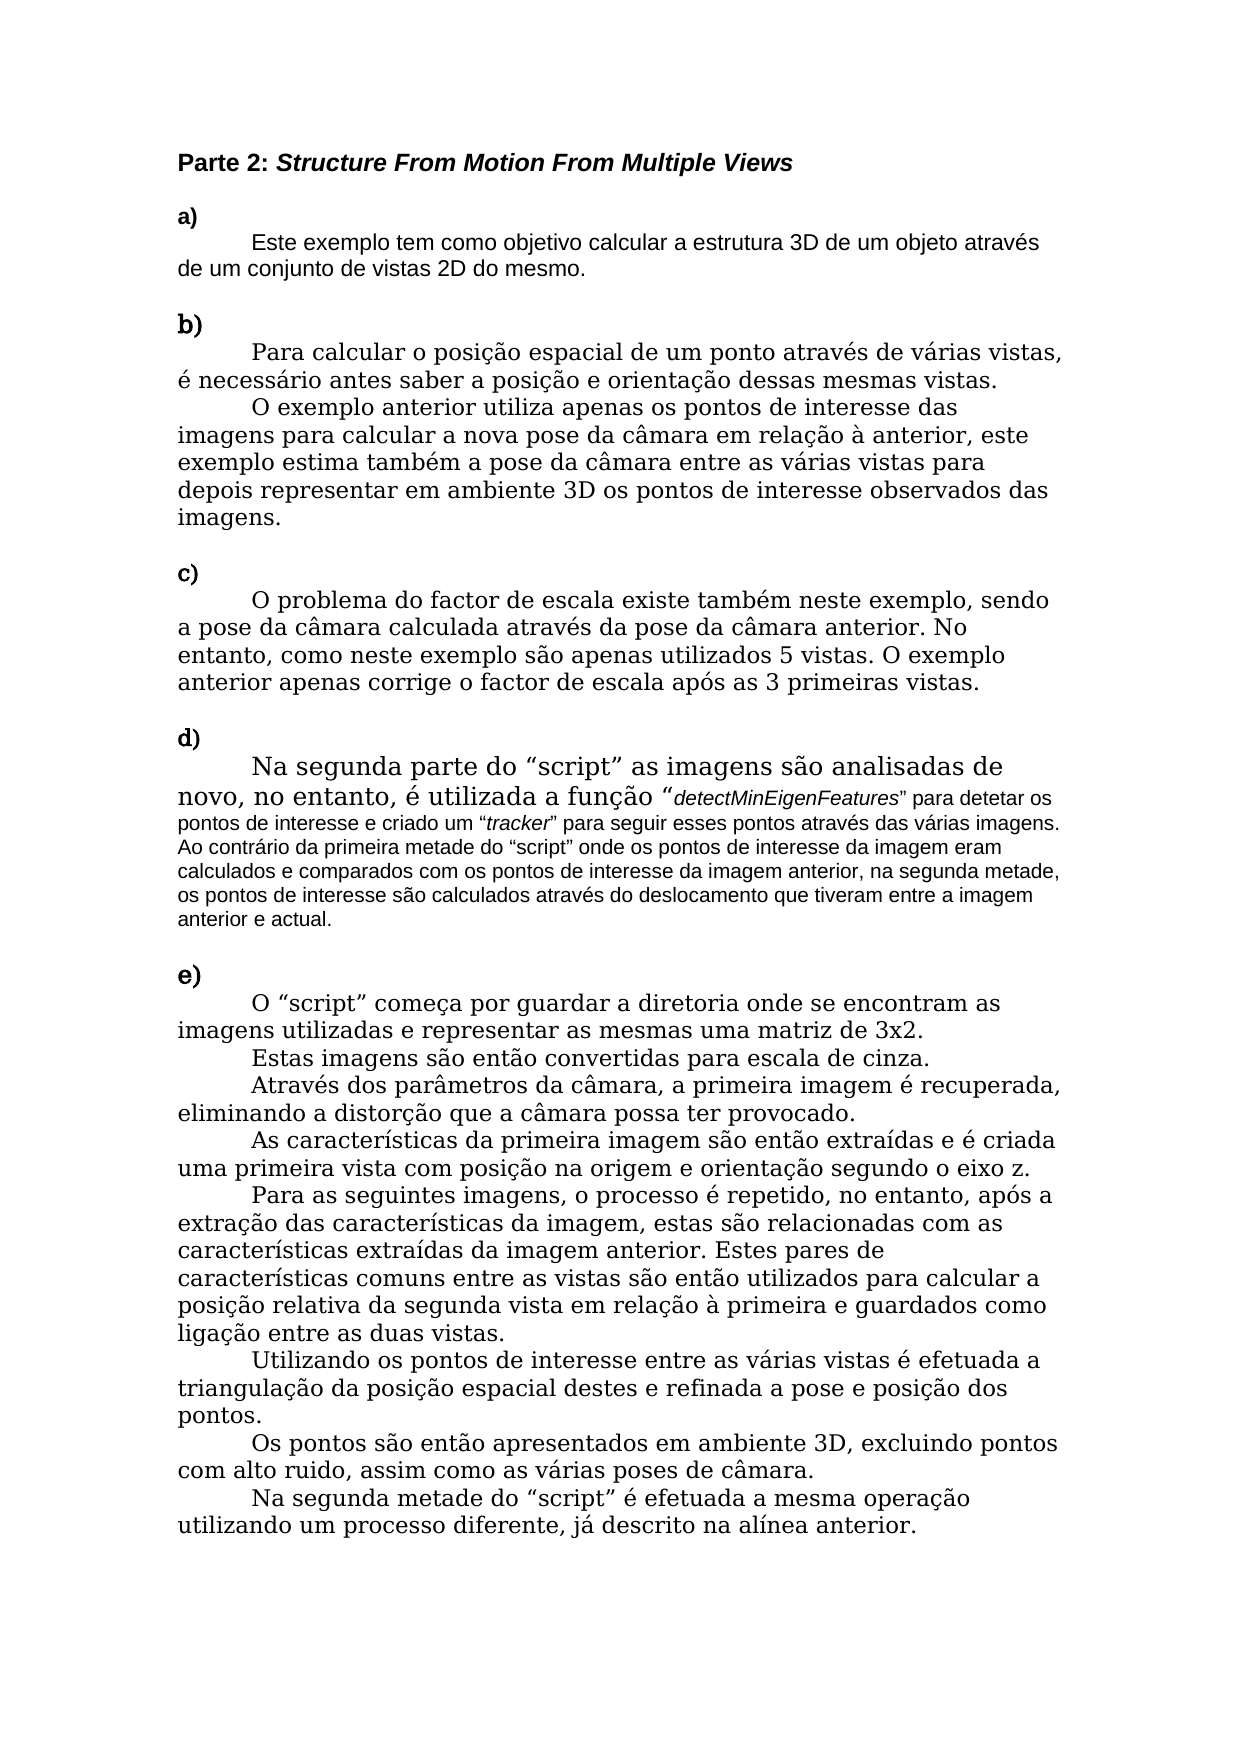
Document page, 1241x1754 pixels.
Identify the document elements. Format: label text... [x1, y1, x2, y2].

text Estas imagens são então convertidas para escala de cinza. [177, 1043, 1063, 1071]
text O exemplo anterior utiliza apenas os pontos de interesse das imagens para calcular a nova pose da câmara em relação à anterior, este exemplo estima também a pose da câmara entre as várias vistas para depois representar em ambiente 3D os pontos de interesse observados das imagens. [177, 393, 1063, 531]
text As características da primeira imagem são então extraídas e é criada uma primeira vista com posição na origem e orientação segundo o eixo z. [177, 1126, 1063, 1181]
text d) [177, 723, 1063, 751]
text Através dos parâmetros da câmara, a primeira imagem é recuperada, eliminando a distorção que a câmara possa ter provocado. [177, 1071, 1063, 1126]
text Utilizando os pontos de interesse entre as várias vistas é efetuada a triangulação da posição espacial destes e refinada a pose e posição dos pontos. [177, 1346, 1063, 1428]
text Para as seguintes imagens, o processo é repetido, no entanto, após a extração das características da imagem, estas são relacionadas com as características extraídas da imagem anterior. Estes pares de características comuns entre as vistas são então utilizados para calcular a posição relativa da segunda vista em relação à primeira e guardados como ligação entre as duas vistas. [177, 1181, 1063, 1346]
text c) [177, 558, 1063, 586]
text Este exemplo tem como objetivo calcular a estrutura 3D de um objeto através de um conjunto de vistas 2D do mesmo. [177, 229, 1063, 282]
text e) [177, 958, 1063, 988]
text O problema do factor de escala existe também neste exemplo, sendo a pose da câmara calculada através da pose da câmara anterior. No entanto, como neste exemplo são apenas utilizados 5 vistas. O exemplo anterior apenas corrige o factor de escala após as 3 primeiras vistas. [177, 586, 1063, 696]
text Na segunda parte do “script” as imagens são analisadas de novo, no entanto, é utilizada a função “detectMinEigenFeatures” para detetar os pontos de interesse e criado um “tracker” para seguir esses pontos através das várias imagens. Ao contrário da primeira metade do “script” onde os pontos de interesse da imagem eram calculados e comparados com os pontos de interesse da imagem anterior, na segunda metade, os pontos de interesse são calculados através do deslocamento que tiveram entre a imagem anterior e actual. [177, 751, 1063, 930]
text Os pontos são então apresentados em ambiente 3D, excluindo pontos com alto ruido, assim como as várias poses de câmara. [177, 1428, 1063, 1483]
text Parte 2: Structure From Motion From Multiple Views [177, 148, 1063, 176]
text b) [177, 308, 1063, 338]
text O “script” começa por guardar a diretoria onde se encontram as imagens utilizadas e representar as mesmas uma matriz de 3x2. [177, 988, 1063, 1043]
text a) [177, 203, 1063, 229]
text Para calcular o posição espacial de um ponto através de várias vistas, é necessário antes saber a posição e orientação dessas mesmas vistas. [177, 338, 1063, 393]
text Na segunda metade do “script” é efetuada a mesma operação utilizando um processo diferente, já descrito na alínea anterior. [177, 1483, 1063, 1538]
